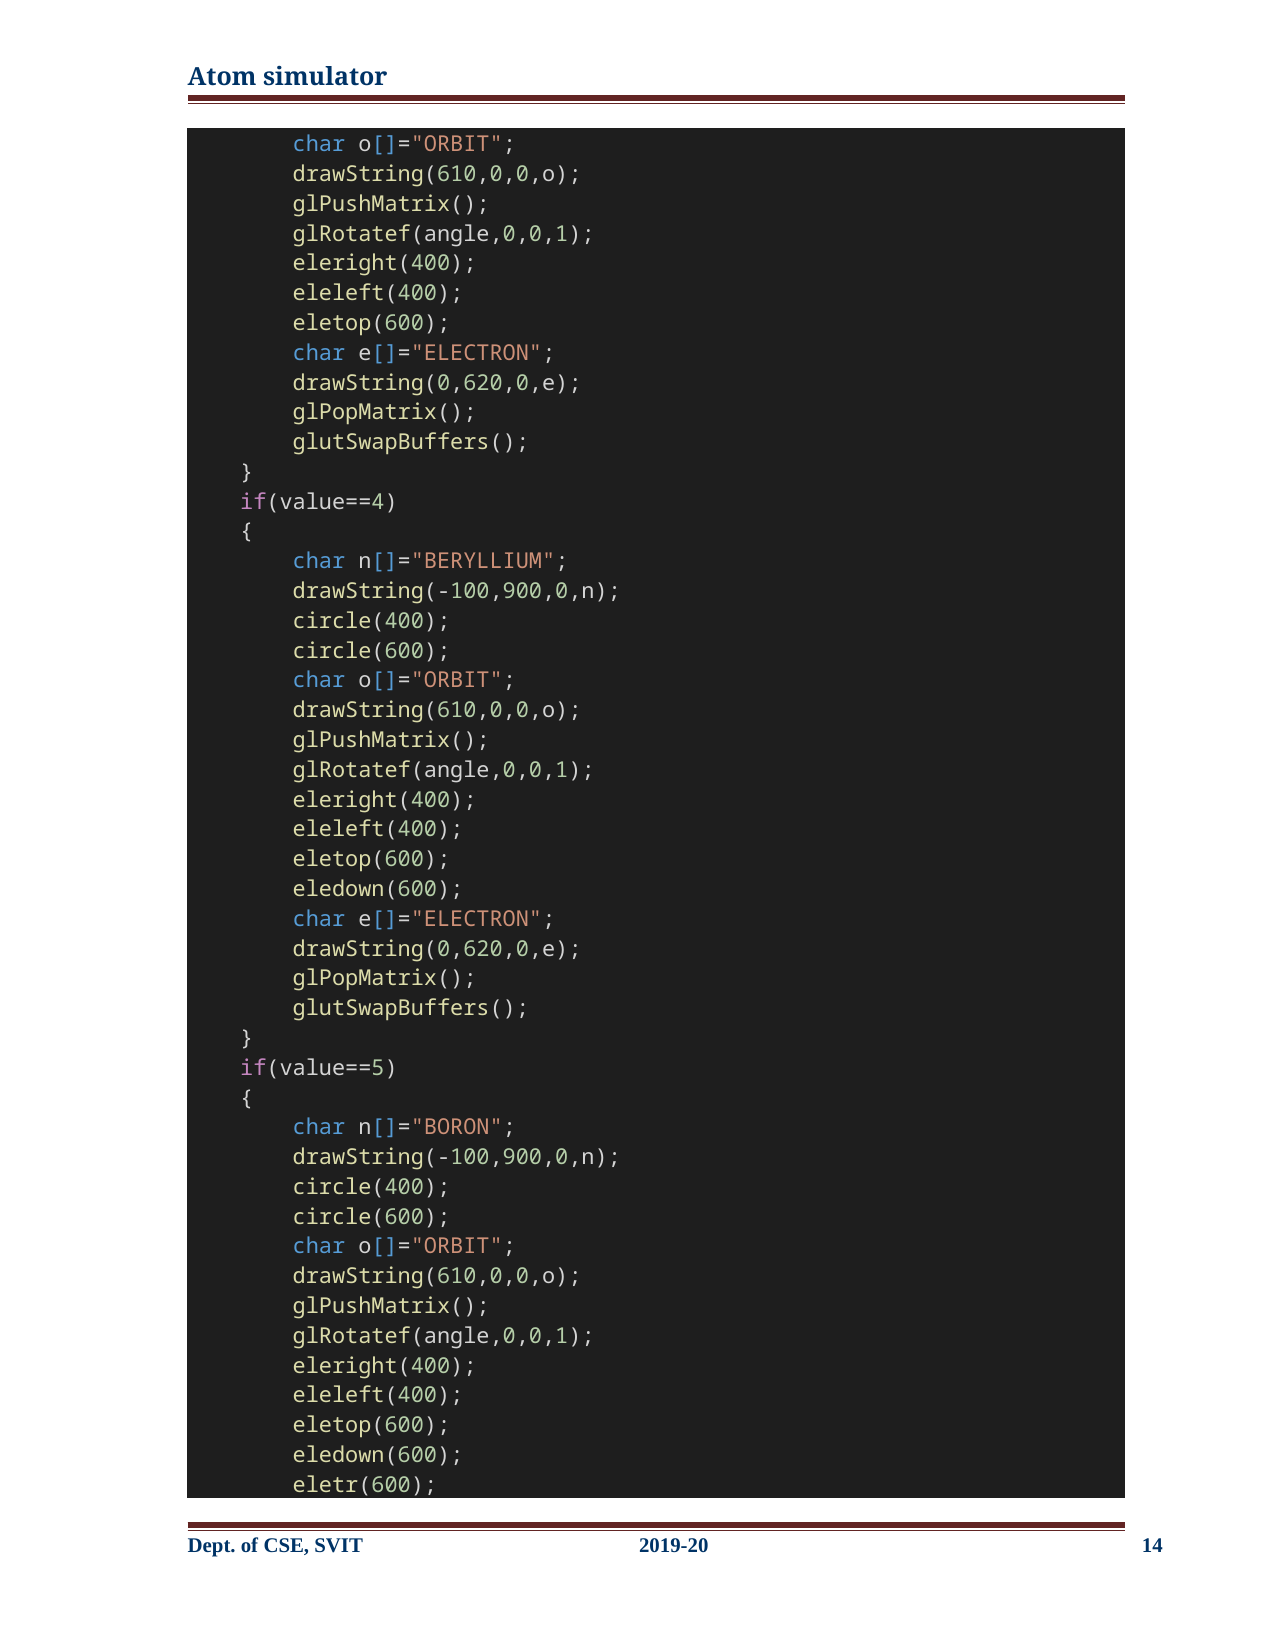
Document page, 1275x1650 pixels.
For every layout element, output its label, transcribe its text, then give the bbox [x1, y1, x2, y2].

text circle(600); [187, 1201, 1125, 1230]
text eletop(600); [187, 843, 1125, 873]
text eleleft(400); [187, 1379, 1125, 1409]
text drawString(610,0,0,o); [187, 1260, 1125, 1290]
text if(value==5) [187, 1052, 1125, 1081]
text circle(400); [187, 605, 1125, 634]
text { [187, 515, 1125, 545]
text eleright(400); [187, 783, 1125, 813]
text circle(600); [187, 634, 1125, 664]
text char o[]="ORBIT"; [187, 1230, 1125, 1260]
text eleleft(400); [187, 277, 1125, 307]
text char o[]="ORBIT"; [187, 664, 1125, 694]
text char e[]="ELECTRON"; [187, 903, 1125, 932]
text glPopMatrix(); [187, 962, 1125, 992]
text { [187, 1081, 1125, 1111]
text drawString(0,620,0,e); [187, 366, 1125, 396]
text eleright(400); [187, 247, 1125, 277]
text drawString(0,620,0,e); [187, 932, 1125, 962]
text glRotatef(angle,0,0,1); [187, 1320, 1125, 1349]
text eledown(600); [187, 873, 1125, 903]
text drawString(-100,900,0,n); [187, 575, 1125, 605]
text char n[]="BERYLLIUM"; [187, 545, 1125, 575]
text eletr(600); [187, 1469, 1125, 1498]
text char e[]="ELECTRON"; [187, 337, 1125, 366]
text glRotatef(angle,0,0,1); [187, 217, 1125, 247]
text glRotatef(angle,0,0,1); [187, 754, 1125, 783]
text circle(400); [187, 1171, 1125, 1201]
text glPushMatrix(); [187, 188, 1125, 217]
text glPopMatrix(); [187, 396, 1125, 426]
text char n[]="BORON"; [187, 1111, 1125, 1141]
text glPushMatrix(); [187, 724, 1125, 754]
text glPushMatrix(); [187, 1290, 1125, 1320]
text drawString(610,0,0,o); [187, 158, 1125, 188]
text eletop(600); [187, 307, 1125, 337]
text eledown(600); [187, 1439, 1125, 1469]
text drawString(-100,900,0,n); [187, 1141, 1125, 1171]
text glutSwapBuffers(); [187, 992, 1125, 1022]
text eletop(600); [187, 1409, 1125, 1439]
text } [187, 456, 1125, 486]
text char o[]="ORBIT"; [187, 128, 1125, 158]
text } [187, 1022, 1125, 1052]
text drawString(610,0,0,o); [187, 694, 1125, 724]
text glutSwapBuffers(); [187, 426, 1125, 456]
text eleright(400); [187, 1349, 1125, 1379]
text eleleft(400); [187, 813, 1125, 843]
text if(value==4) [187, 486, 1125, 515]
